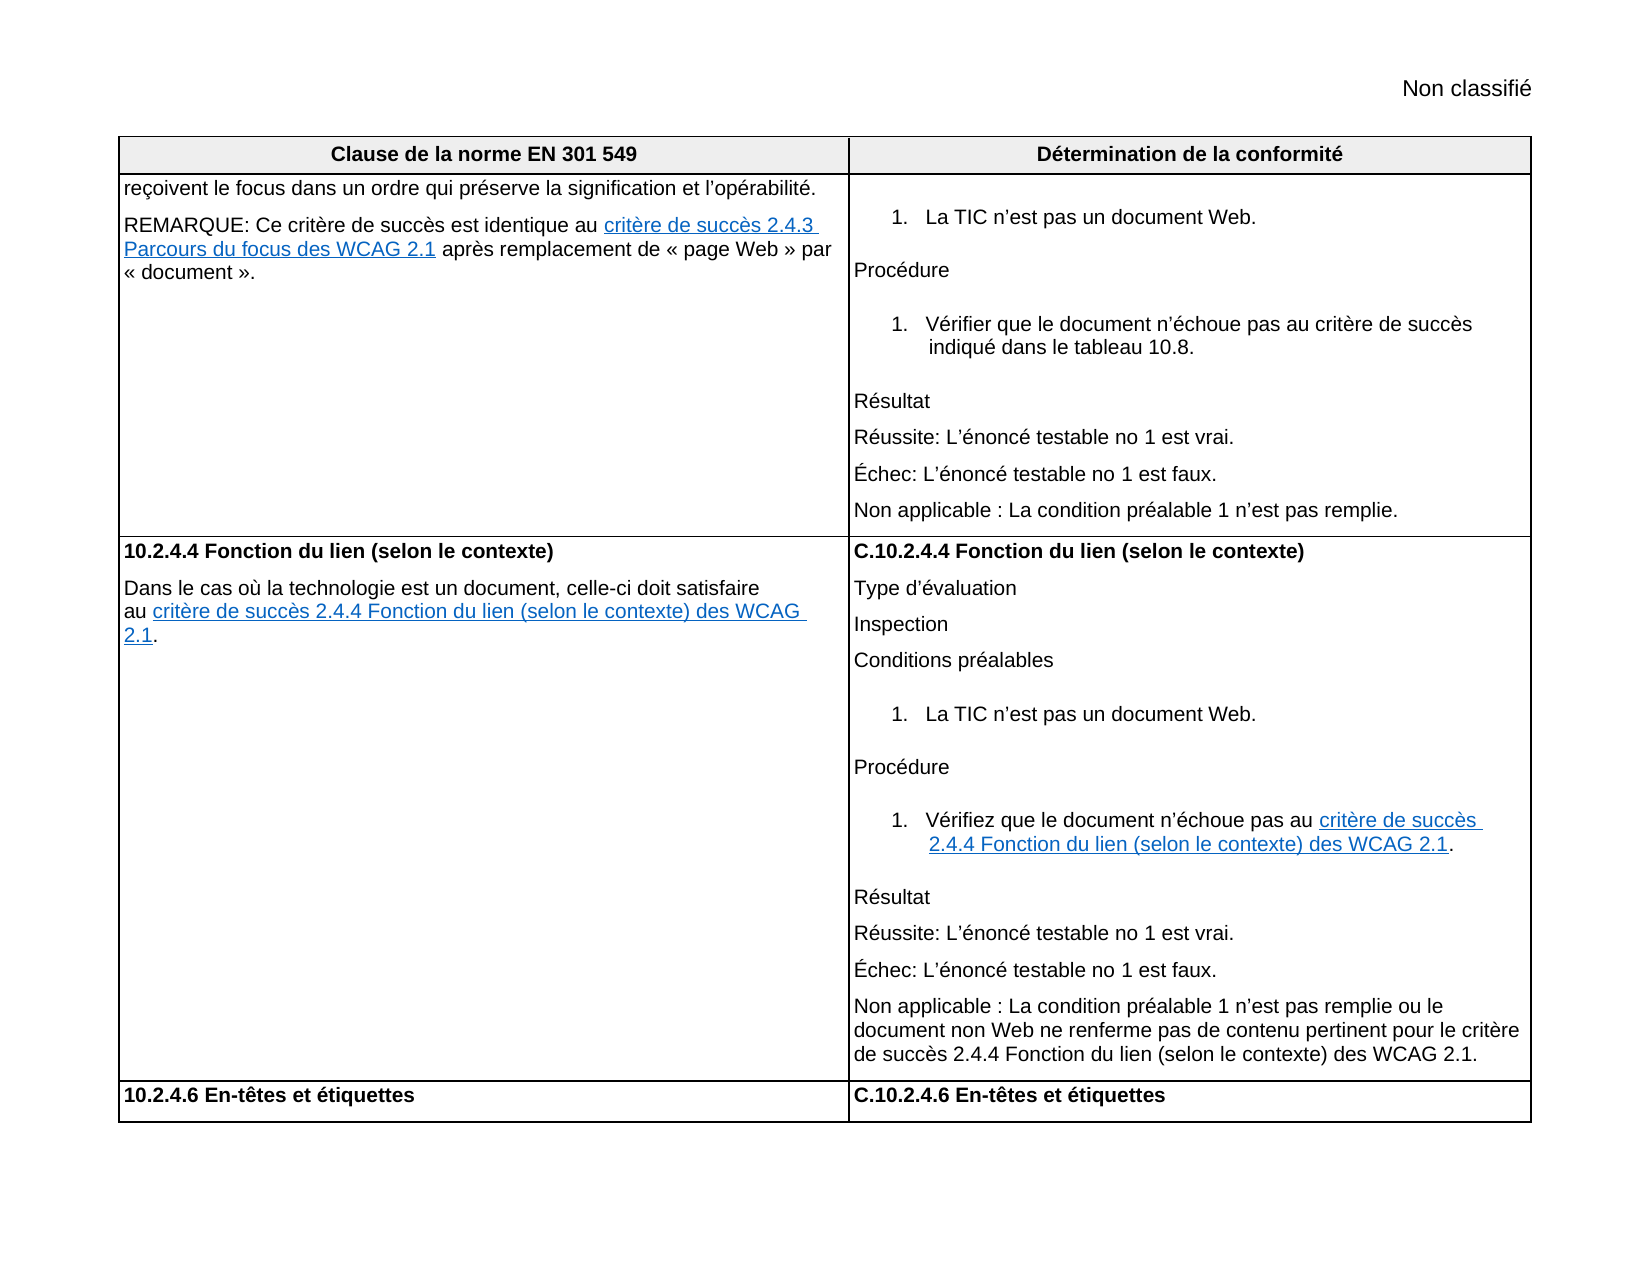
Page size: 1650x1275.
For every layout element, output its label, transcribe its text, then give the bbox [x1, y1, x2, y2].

table_header Détermination de la conformité [850, 137, 1530, 173]
table_cell C.10.2.4.4 Fonction du lien (selon le contexte) Type d’évaluation Inspection Conditions préalables La TIC n’est pas un document Web. Procédure Vérifiez que le document n’échoue pas au critère de succès 2.4.4 Fonction du lien (selon le contexte) des WCAG 2.1. Résultat Réussite: L’énoncé testable no 1 est vrai. Échec: L’énoncé testable no 1 est faux. Non applicable : La condition préalable 1 n’est pas remplie ou le document non Web ne renferme pas de contenu pertinent pour le critère de succès 2.4.4 Fonction du lien (selon le contexte) des WCAG 2.1. [850, 537, 1530, 1080]
table_header Clause de la norme EN 301 549 [120, 137, 849, 173]
